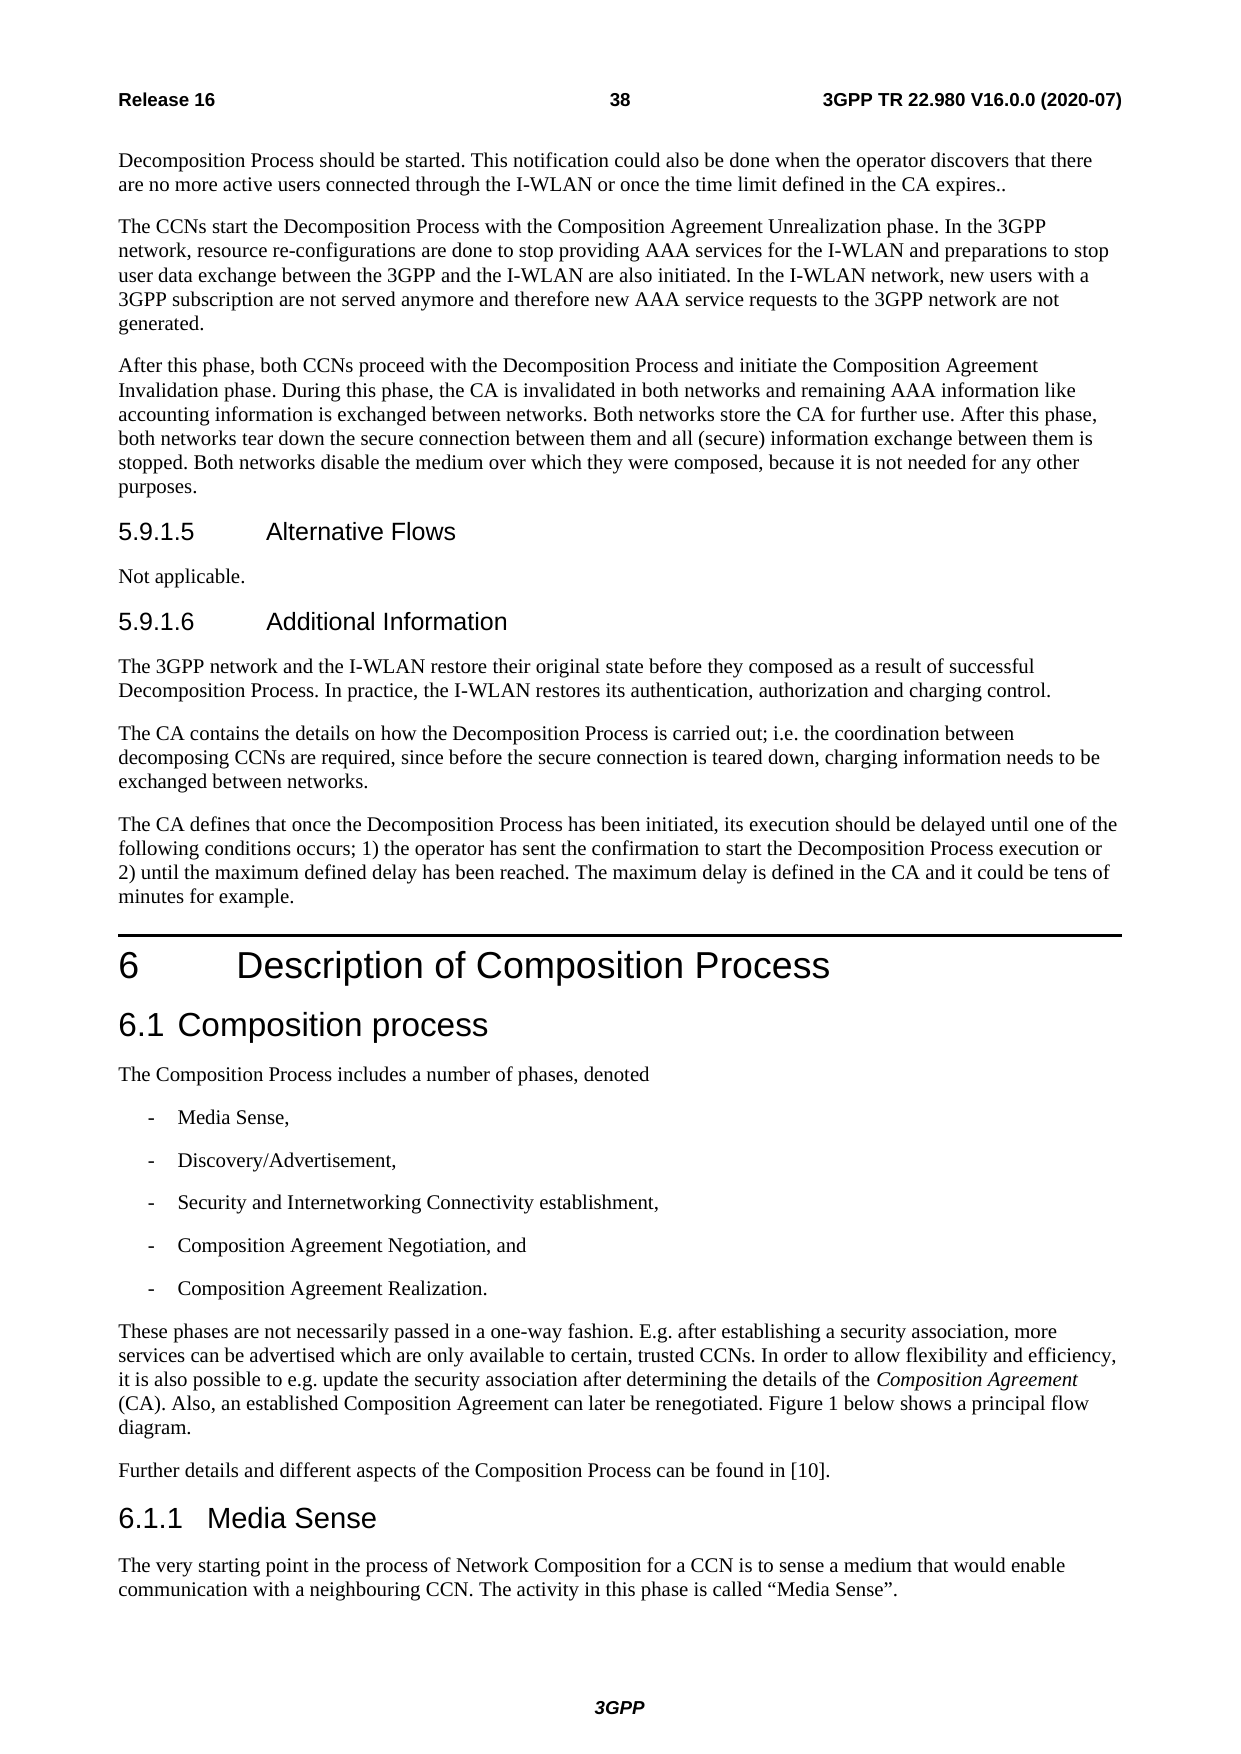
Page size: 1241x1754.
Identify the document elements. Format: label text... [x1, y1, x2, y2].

text These phases are not necessarily passed in a one-way fashion. E.g. after establishing a security association, more services can be advertised which are only available to certain, trusted CCNs. In order to allow flexibility and efficiency, it is also possible to e.g. update the security association after determining the details of the Composition Agreement (CA). Also, an established Composition Agreement can later be renegotiated. Figure 1 below shows a principal flow diagram. [118, 1319, 1122, 1439]
subtitle 5.9.1.6 Additional Information [118, 607, 1122, 636]
text The Composition Process includes a number of phases, denoted [118, 1062, 1122, 1086]
subtitle 5.9.1.5 Alternative Flows [118, 517, 1122, 545]
text Not applicable. [118, 564, 1122, 588]
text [118, 147, 1122, 196]
text - Composition Agreement Negotiation, and [148, 1233, 1122, 1257]
text The 3GPP network and the I-WLAN restore their original state before they composed as a result of successful Decomposition Process. In practice, the I-WLAN restores its authentication, authorization and charging control. [118, 654, 1122, 702]
text - Media Sense, [148, 1105, 1122, 1129]
subtitle 6.1.1 Media Sense [118, 1501, 1122, 1534]
text - Composition Agreement Realization. [148, 1276, 1122, 1300]
text Further details and different aspects of the Composition Process can be found in [10]. [118, 1458, 1122, 1482]
text - Security and Internetworking Connectivity establishment, [148, 1190, 1122, 1214]
text The CA contains the details on how the Decomposition Process is carried out; i.e. the coordination between decomposing CCNs are required, since before the secure connection is teared down, charging information needs to be exchanged between networks. [118, 721, 1122, 793]
subtitle 6.1 Composition process [118, 1005, 1122, 1043]
text - Discovery/Advertisement, [148, 1147, 1122, 1172]
text The CA defines that once the Decomposition Process has been initiated, its execution should be delayed until one of the following conditions occurs; 1) the operator has sent the confirmation to start the Decomposition Process execution or 2) until the maximum defined delay has been reached. The maximum delay is defined in the CA and it could be tens of minutes for example. [118, 812, 1122, 908]
text After this phase, both CCNs proceed with the Decomposition Process and initiate the Composition Agreement Invalidation phase. During this phase, the CA is invalidated in both networks and remaining AAA information like accounting information is exchanged between networks. Both networks store the CA for further use. After this phase, both networks tear down the secure connection between them and all (secure) information exchange between them is stopped. Both networks disable the medium over which they were composed, because it is not needed for any other purposes. [118, 353, 1122, 498]
text The CCNs start the Decomposition Process with the Composition Agreement Unrealization phase. In the 3GPP network, resource re-configurations are done to stop providing AAA services for the I-WLAN and preparations to stop user data exchange between the 3GPP and the I-WLAN are also initiated. In the I-WLAN network, new users with a 3GPP subscription are not served anymore and therefore new AAA service requests to the 3GPP network are not generated. [118, 214, 1122, 335]
subtitle 6 Description of Composition Process [118, 937, 1122, 986]
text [118, 1553, 1122, 1601]
